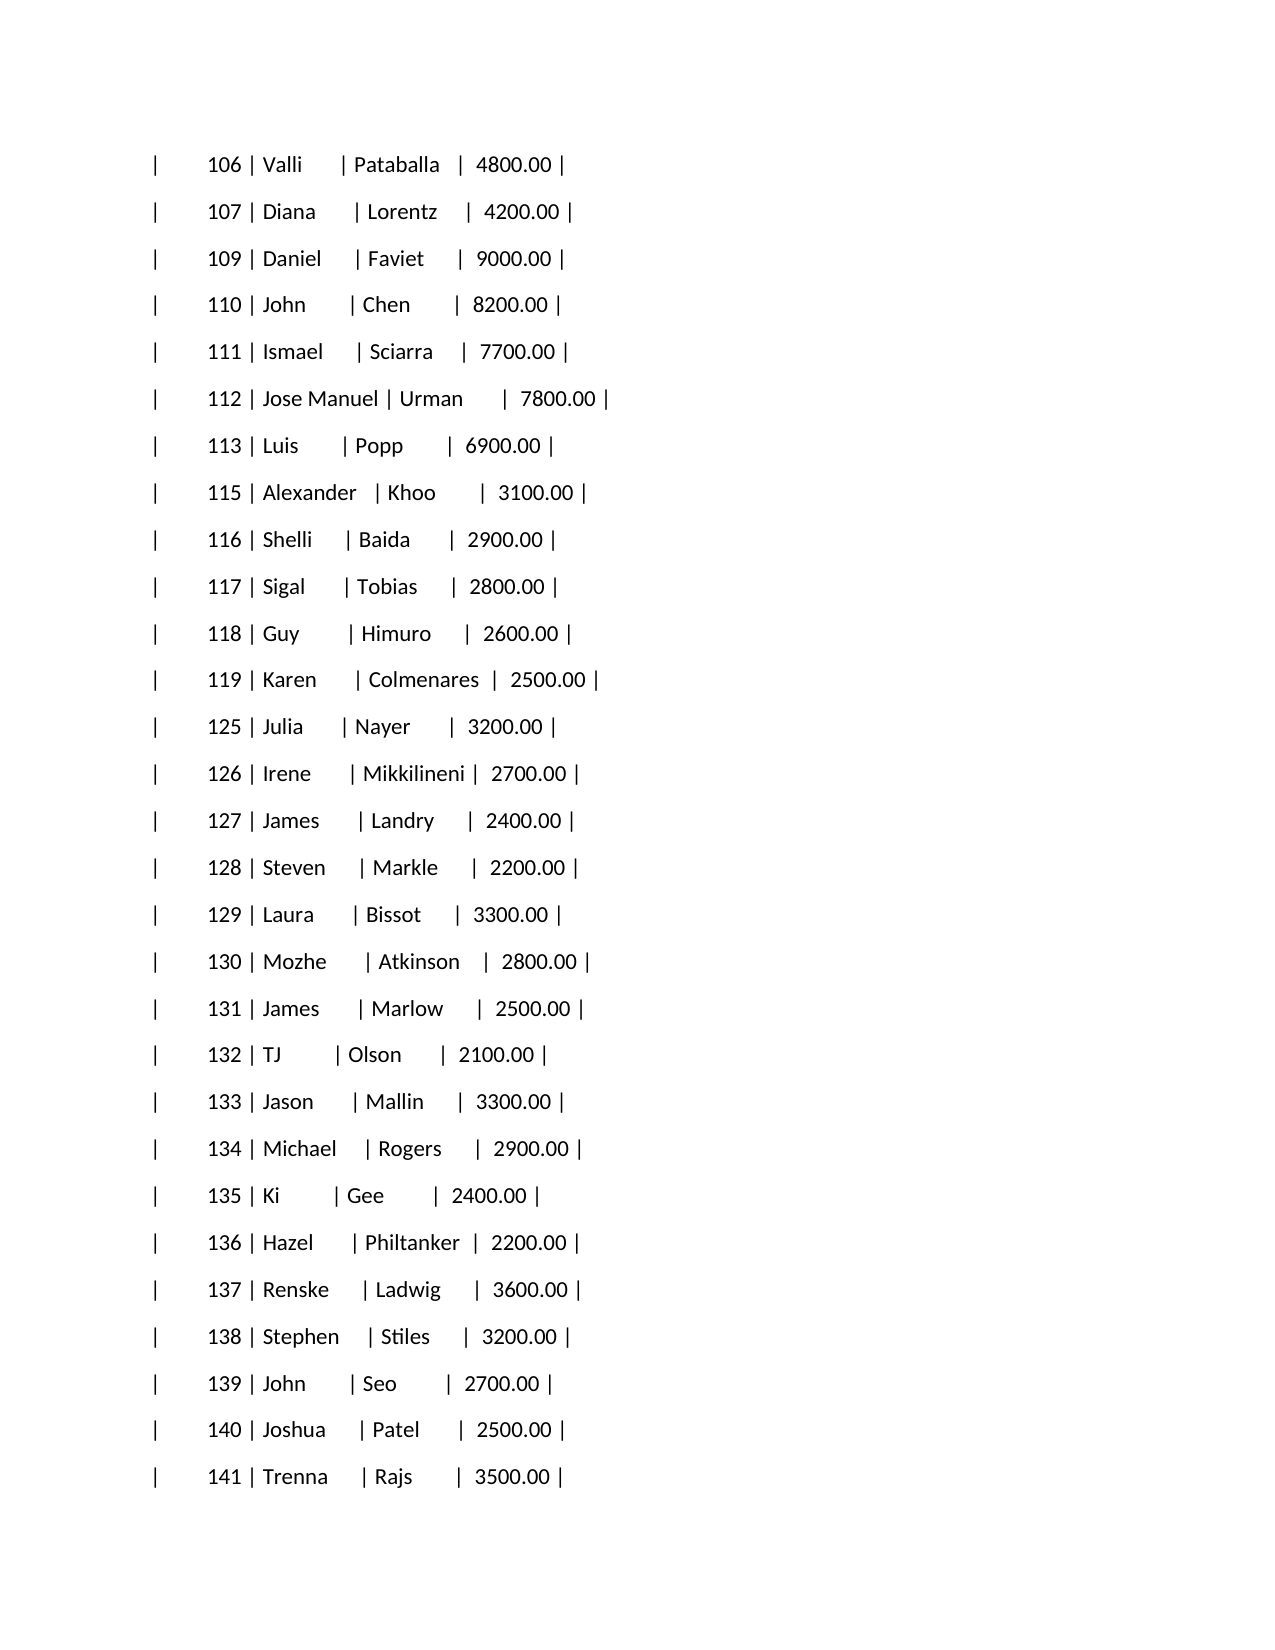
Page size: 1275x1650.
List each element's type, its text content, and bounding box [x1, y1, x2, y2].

text | 119 | Karen | Colmenares | 2500.00 | [150, 666, 1125, 694]
text | 139 | John | Seo | 2700.00 | [150, 1369, 1125, 1397]
text | 137 | Renske | Ladwig | 3600.00 | [150, 1275, 1125, 1303]
text | 135 | Ki | Gee | 2400.00 | [150, 1181, 1125, 1209]
text | 113 | Luis | Popp | 6900.00 | [150, 431, 1125, 459]
text | 107 | Diana | Lorentz | 4200.00 | [150, 197, 1125, 225]
text | 128 | Steven | Markle | 2200.00 | [150, 853, 1125, 881]
text | 138 | Stephen | Stiles | 3200.00 | [150, 1322, 1125, 1350]
text | 132 | TJ | Olson | 2100.00 | [150, 1041, 1125, 1069]
text | 133 | Jason | Mallin | 3300.00 | [150, 1087, 1125, 1116]
text | 118 | Guy | Himuro | 2600.00 | [150, 619, 1125, 647]
text | 116 | Shelli | Baida | 2900.00 | [150, 525, 1125, 553]
text | 131 | James | Marlow | 2500.00 | [150, 994, 1125, 1022]
text | 134 | Michael | Rogers | 2900.00 | [150, 1134, 1125, 1162]
text | 111 | Ismael | Sciarra | 7700.00 | [150, 337, 1125, 366]
text | 117 | Sigal | Tobias | 2800.00 | [150, 572, 1125, 600]
text | 112 | Jose Manuel | Urman | 7800.00 | [150, 384, 1125, 412]
text | 115 | Alexander | Khoo | 3100.00 | [150, 478, 1125, 506]
text | 141 | Trenna | Rajs | 3500.00 | [150, 1462, 1125, 1491]
text | 140 | Joshua | Patel | 2500.00 | [150, 1416, 1125, 1444]
text | 110 | John | Chen | 8200.00 | [150, 291, 1125, 319]
text | 129 | Laura | Bissot | 3300.00 | [150, 900, 1125, 928]
text | 130 | Mozhe | Atkinson | 2800.00 | [150, 947, 1125, 975]
text | 109 | Daniel | Faviet | 9000.00 | [150, 244, 1125, 272]
text | 125 | Julia | Nayer | 3200.00 | [150, 712, 1125, 741]
text | 106 | Valli | Pataballa | 4800.00 | [150, 150, 1125, 178]
text | 127 | James | Landry | 2400.00 | [150, 806, 1125, 834]
text | 136 | Hazel | Philtanker | 2200.00 | [150, 1228, 1125, 1256]
text | 126 | Irene | Mikkilineni | 2700.00 | [150, 759, 1125, 787]
